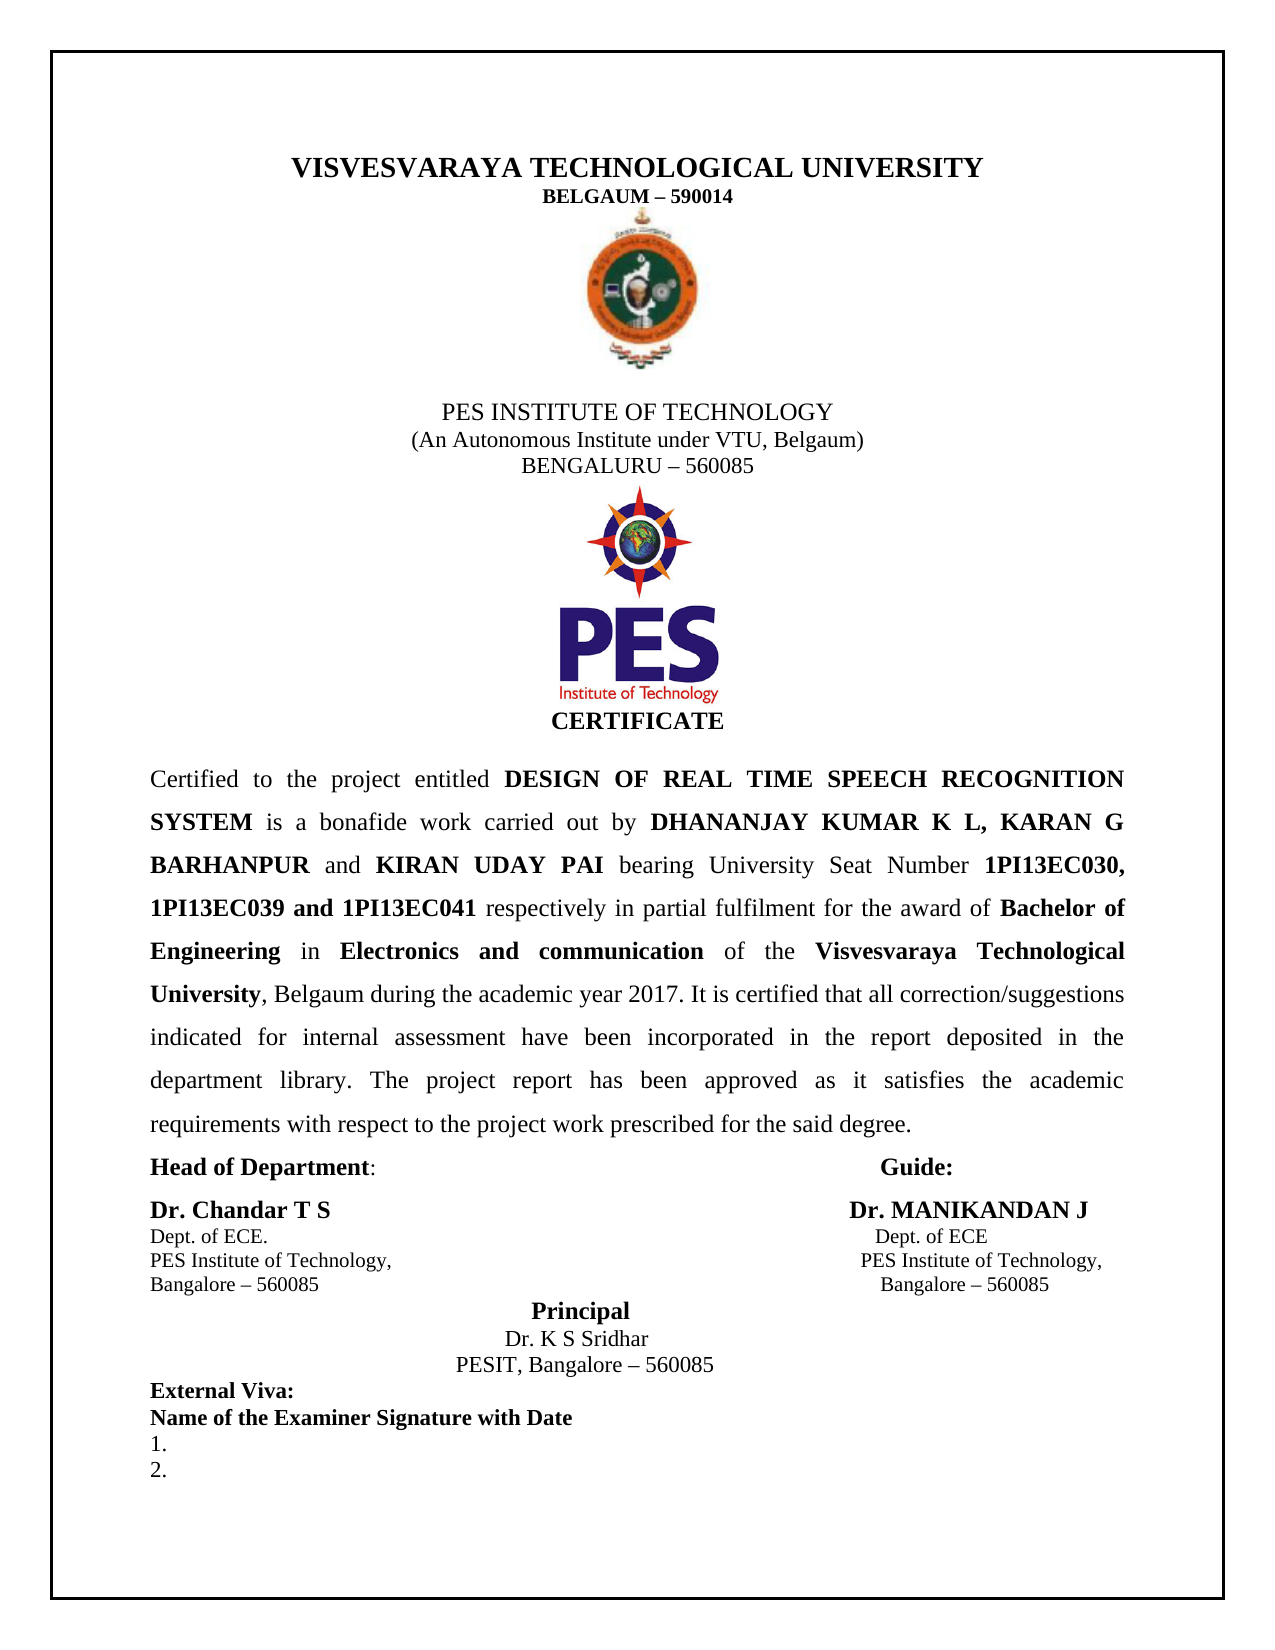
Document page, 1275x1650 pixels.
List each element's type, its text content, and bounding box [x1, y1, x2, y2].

text Dr. Chandar T S Dr. MANIKANDAN J [150, 1195, 1125, 1224]
text External Viva: [150, 1377, 1125, 1404]
text PES INSTITUTE OF TECHNOLOGY [150, 397, 1125, 426]
text Name of the Examiner Signature with Date [150, 1404, 1125, 1430]
text Principal [150, 1296, 1125, 1325]
text Dr. K S Sridhar [150, 1325, 1125, 1351]
text PES Institute of Technology, PES Institute of Technology, [150, 1248, 1125, 1272]
text 1. [150, 1430, 1125, 1456]
picture [564, 207, 711, 374]
text PESIT, Bangalore – 560085 [450, 1351, 1125, 1377]
text BELGAUM – 590014 [150, 183, 1125, 208]
text Head of Department: Guide: [150, 1152, 1125, 1181]
text CERTIFICATE [150, 706, 1125, 735]
text Dept. of ECE. Dept. of ECE [150, 1224, 1125, 1248]
text (An Autonomous Institute under VTU, Belgaum) [150, 426, 1125, 453]
text 2. [150, 1456, 1125, 1483]
text BENGALURU – 560085 [150, 453, 1125, 479]
text Certified to the project entitled DESIGN OF REAL TIME SPEECH RECOGNITION SYSTEM is a bonafide work carried out by DHANANJAY KUMAR K L, KARAN G BARHANPUR and KIRAN UDAY PAI bearing University Seat Number 1PI13EC030, 1PI13EC039 and 1PI13EC041 respectively in partial fulfilment for the award of Bachelor of Engineering in Electronics and communication of the Visvesvaraya Technological University, Belgaum during the academic year 2017. It is certified that all correction/suggestions indicated for internal assessment have been incorporated in the report deposited in the department library. The project report has been approved as it satisfies the academic requirements with respect to the project work prescribed for the said degree. [150, 764, 1125, 1137]
text Bangalore – 560085 Bangalore – 560085 [150, 1272, 1125, 1296]
text VISVESVARAYA TECHNOLOGICAL UNIVERSITY [150, 150, 1125, 183]
